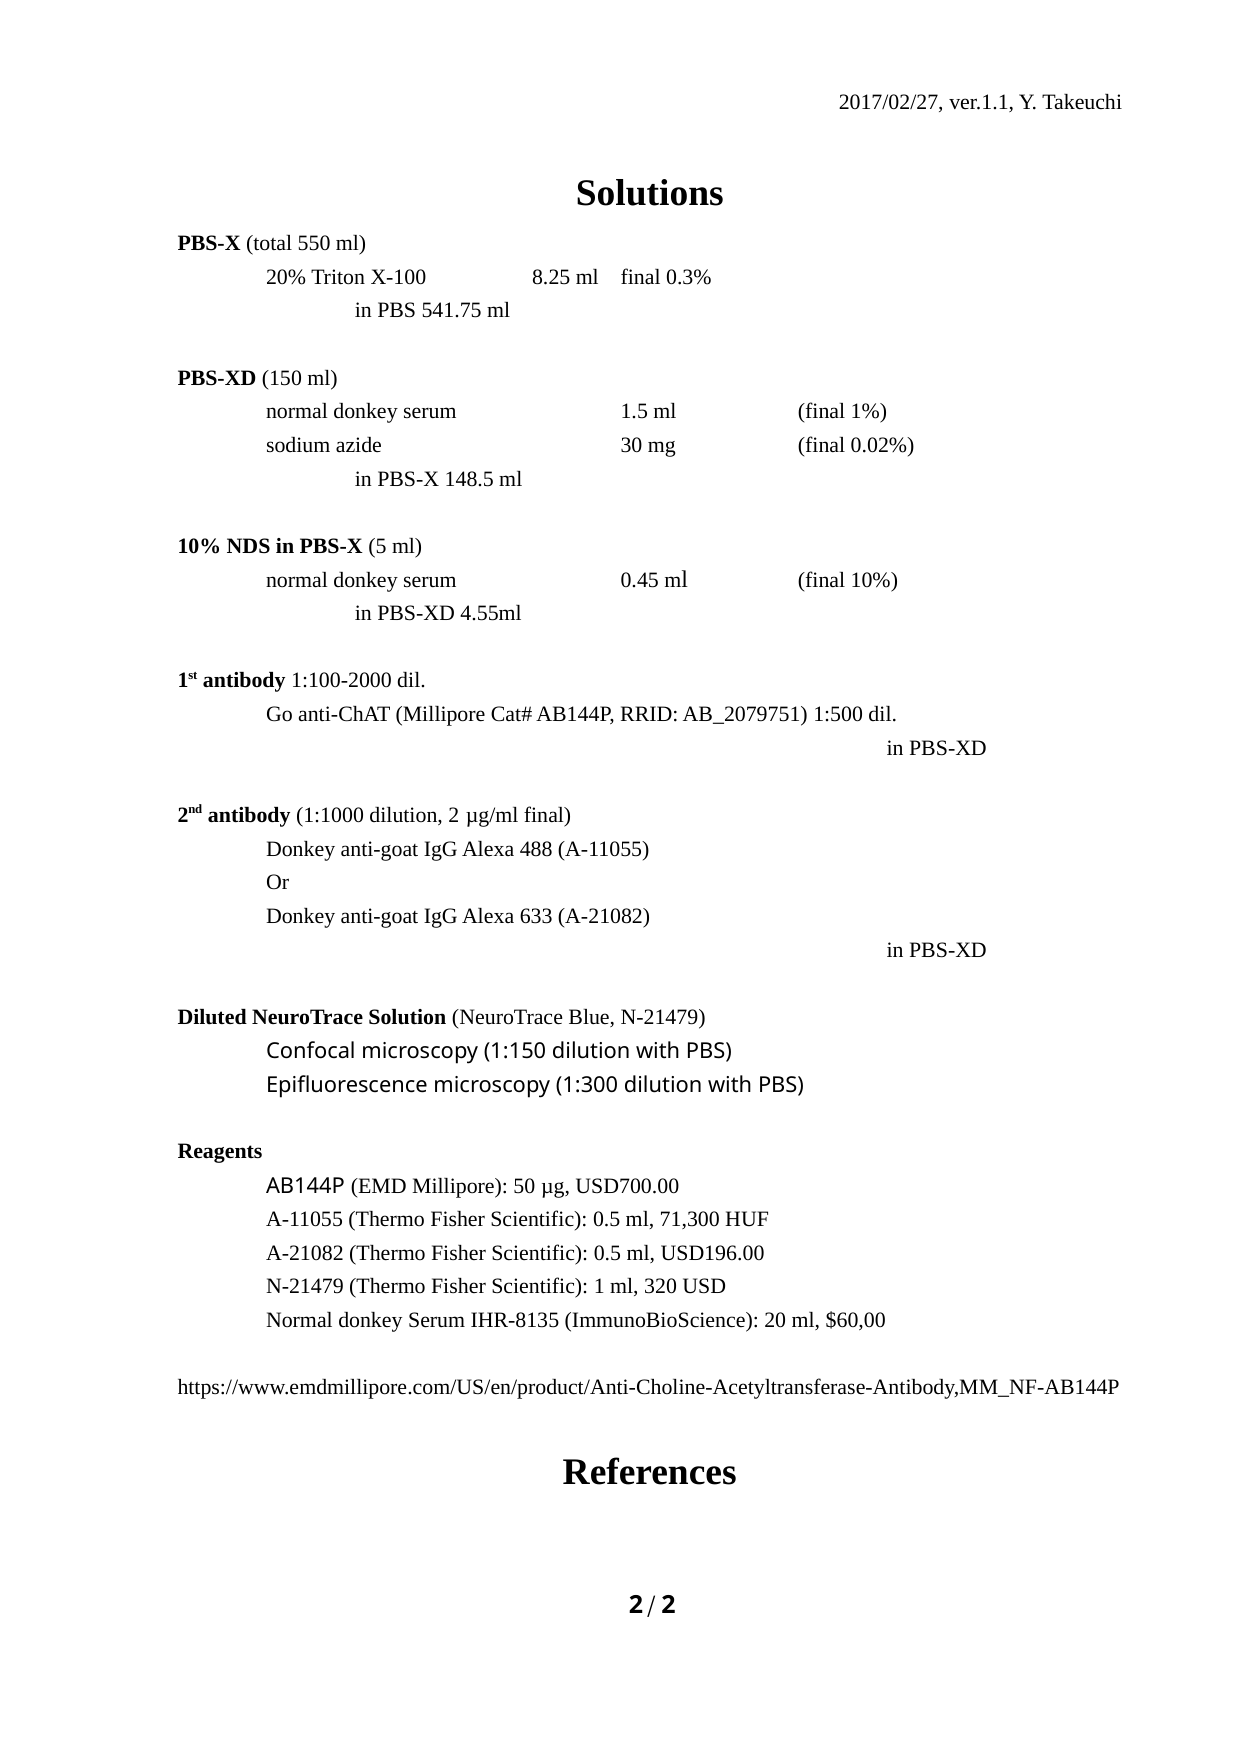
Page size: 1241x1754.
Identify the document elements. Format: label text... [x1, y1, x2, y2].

text References [177, 1437, 1122, 1504]
text Or [177, 865, 1122, 899]
text PBS-XD (150 ml) [177, 361, 1122, 394]
text Normal donkey Serum IHR-8135 (ImmunoBioScience): 20 ml, $60,00 [177, 1303, 1122, 1336]
text AB144P (EMD Millipore): 50 µg, USD700.00 [177, 1168, 1122, 1202]
text 20% Triton X-100 8.25 ml final 0.3% [177, 259, 1122, 293]
text Donkey anti-goat IgG Alexa 633 (A-21082) [177, 899, 1122, 932]
text Go anti-ChAT (Millipore Cat# AB144P, RRID: AB_2079751) 1:500 dil. [177, 697, 1122, 731]
text Donkey anti-goat IgG Alexa 488 (A-11055) [177, 832, 1122, 865]
text https://www.emdmillipore.com/US/en/product/Anti-Choline-Acetyltransferase-Antibody,MM_NF-AB144P [177, 1370, 1122, 1403]
text Solutions [177, 159, 1122, 226]
text normal donkey serum 1.5 ml (final 1%) [177, 394, 1122, 428]
text 10% NDS in PBS-X (5 ml) [177, 529, 1122, 562]
text normal donkey serum 0.45 ml (final 10%) [177, 562, 1122, 596]
text A-21082 (Thermo Fisher Scientific): 0.5 ml, USD196.00 [177, 1235, 1122, 1269]
text in PBS-XD 4.55ml [177, 596, 1122, 630]
text in PBS 541.75 ml [177, 293, 1122, 327]
text sodium azide 30 mg (final 0.02%) [177, 428, 1122, 461]
text Reagents [177, 1134, 1122, 1168]
text Diluted NeuroTrace Solution ( NeuroTrace Blue, N-21479) [177, 1000, 1122, 1033]
text Confocal microscopy (1:150 dilution with PBS) [177, 1033, 1122, 1067]
text N-21479 (Thermo Fisher Scientific): 1 ml, 320 USD [177, 1269, 1122, 1303]
text in PBS-X 148.5 ml [177, 461, 1122, 495]
text 1st antibody 1:100-2000 dil. [177, 663, 1122, 697]
text 2nd antibody (1:1000 dilution, 2 µg/ml final) [177, 798, 1122, 832]
text in PBS-XD [177, 731, 1122, 764]
text Epifluorescence microscopy (1:300 dilution with PBS) [177, 1067, 1122, 1101]
text in PBS-XD [177, 932, 1122, 966]
text PBS-X (total 550 ml) [177, 226, 1122, 259]
text A-11055 (Thermo Fisher Scientific): 0.5 ml, 71,300 HUF [177, 1202, 1122, 1235]
